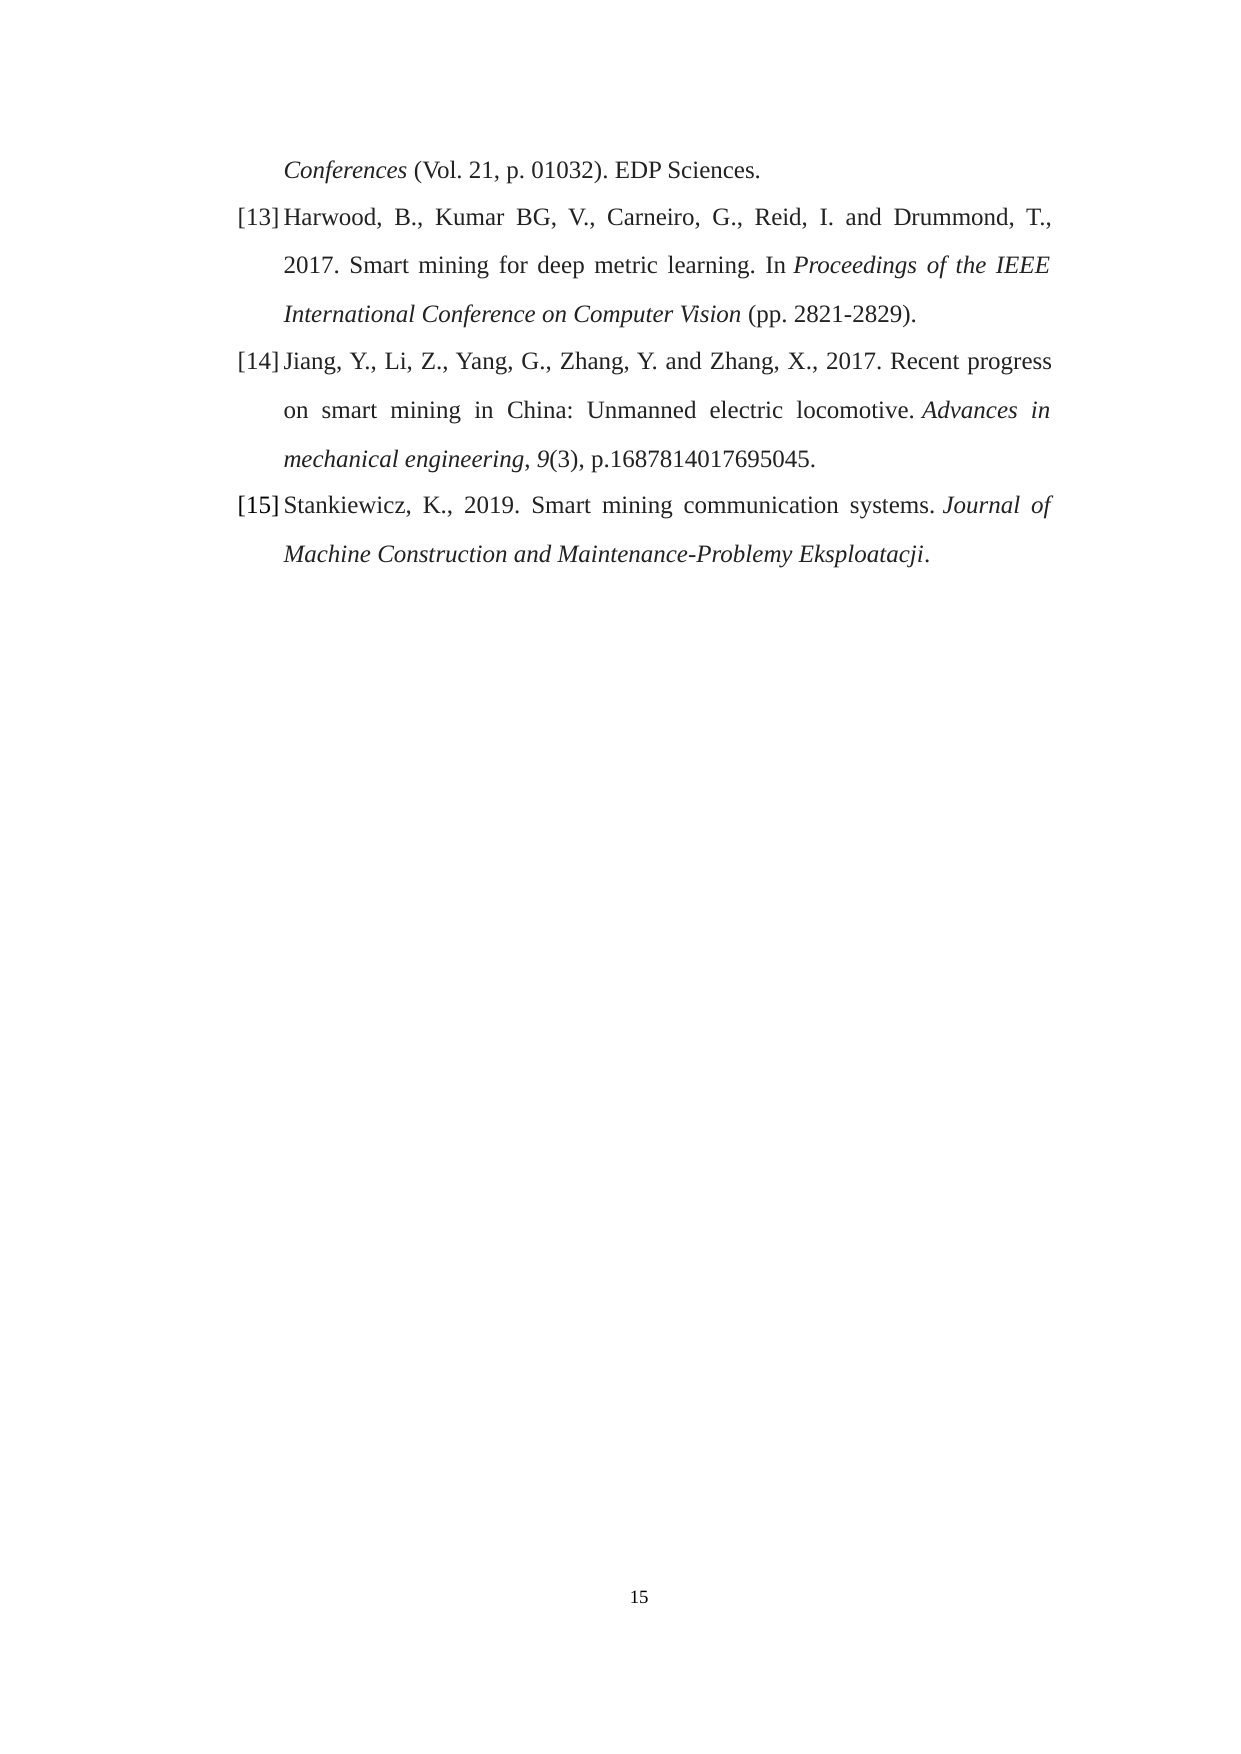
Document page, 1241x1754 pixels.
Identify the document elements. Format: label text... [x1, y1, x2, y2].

list Jiang, Y., Li, Z., Yang, G., Zhang, Y. and Zhang, X., 2017. Recent progress on smart mining in China: Unmanned electric locomotive. Advances in mechanical engineering, 9(3), p.1687814017695045. [237, 344, 1053, 474]
list Stankiewicz, K., 2019. Smart mining communication systems. Journal of Machine Construction and Maintenance-Problemy Eksploatacji. [237, 489, 1053, 570]
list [237, 153, 1053, 186]
list Harwood, B., Kumar BG, V., Carneiro, G., Reid, I. and Drummond, T., 2017. Smart mining for deep metric learning. In Proceedings of the IEEE International Conference on Computer Vision (pp. 2821-2829). [237, 200, 1053, 330]
